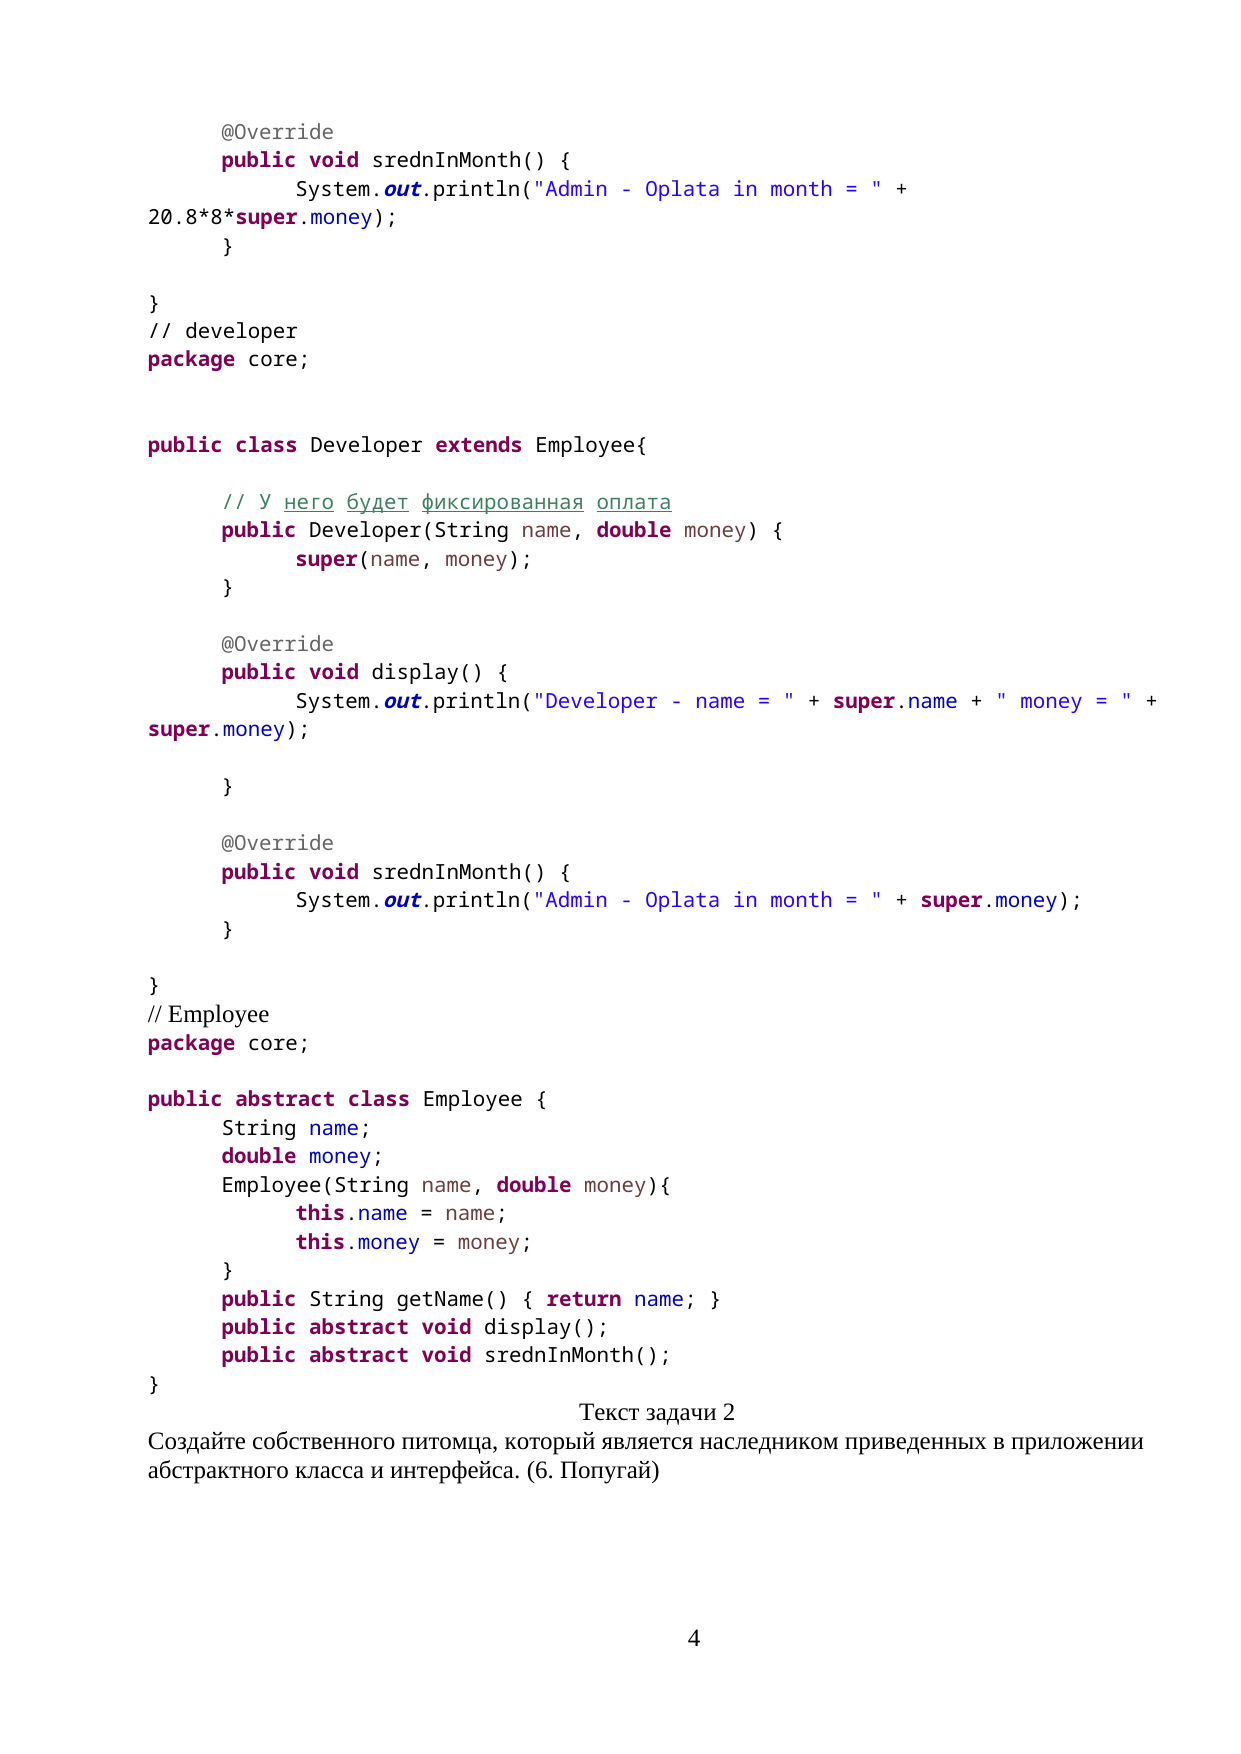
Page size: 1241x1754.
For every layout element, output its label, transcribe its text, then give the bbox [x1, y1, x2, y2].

text Employee(String name, double money){ [148, 1170, 1166, 1198]
text public Developer(String name, double money) { [148, 515, 1166, 544]
text } [148, 914, 1166, 942]
text } [148, 288, 1166, 316]
text package core; [148, 1028, 1166, 1056]
text System.out.println("Developer - name = " + super.name + " money = " + super.money); [148, 686, 1166, 743]
text } [148, 971, 1166, 999]
text @Override [148, 117, 1166, 146]
text public abstract void display(); [148, 1312, 1166, 1341]
text } [148, 231, 1166, 259]
text Создайте собственного питомца, который является наследником приведенных в приложении абстрактного класса и интерфейса. (6. Попугай) [148, 1426, 1166, 1484]
text public String getName() { return name; } [148, 1284, 1166, 1312]
text double money; [148, 1141, 1166, 1170]
text Текст задачи 2 [148, 1397, 1166, 1426]
text // У него будет фиксированная оплата [148, 487, 1166, 515]
text } [148, 1255, 1166, 1284]
text } [148, 1369, 1166, 1397]
text System.out.println("Admin - Oplata in month = " + 20.8*8*super.money); [148, 174, 1166, 231]
text public abstract void srednInMonth(); [148, 1341, 1166, 1369]
text } [148, 572, 1166, 601]
text public void srednInMonth() { [148, 857, 1166, 885]
text public void srednInMonth() { [148, 146, 1166, 174]
text // Employee [148, 999, 1166, 1028]
text super(name, money); [148, 544, 1166, 572]
text // developer [148, 316, 1166, 344]
text public class Developer extends Employee{ [148, 430, 1166, 458]
text } [148, 771, 1166, 800]
text System.out.println("Admin - Oplata in month = " + super.money); [148, 885, 1166, 914]
text this.name = name; [148, 1198, 1166, 1227]
text this.money = money; [148, 1227, 1166, 1255]
text public void display() { [148, 657, 1166, 686]
text @Override [148, 629, 1166, 657]
text @Override [148, 828, 1166, 857]
text package core; [148, 344, 1166, 373]
text public abstract class Employee { [148, 1084, 1166, 1113]
text String name; [148, 1113, 1166, 1141]
